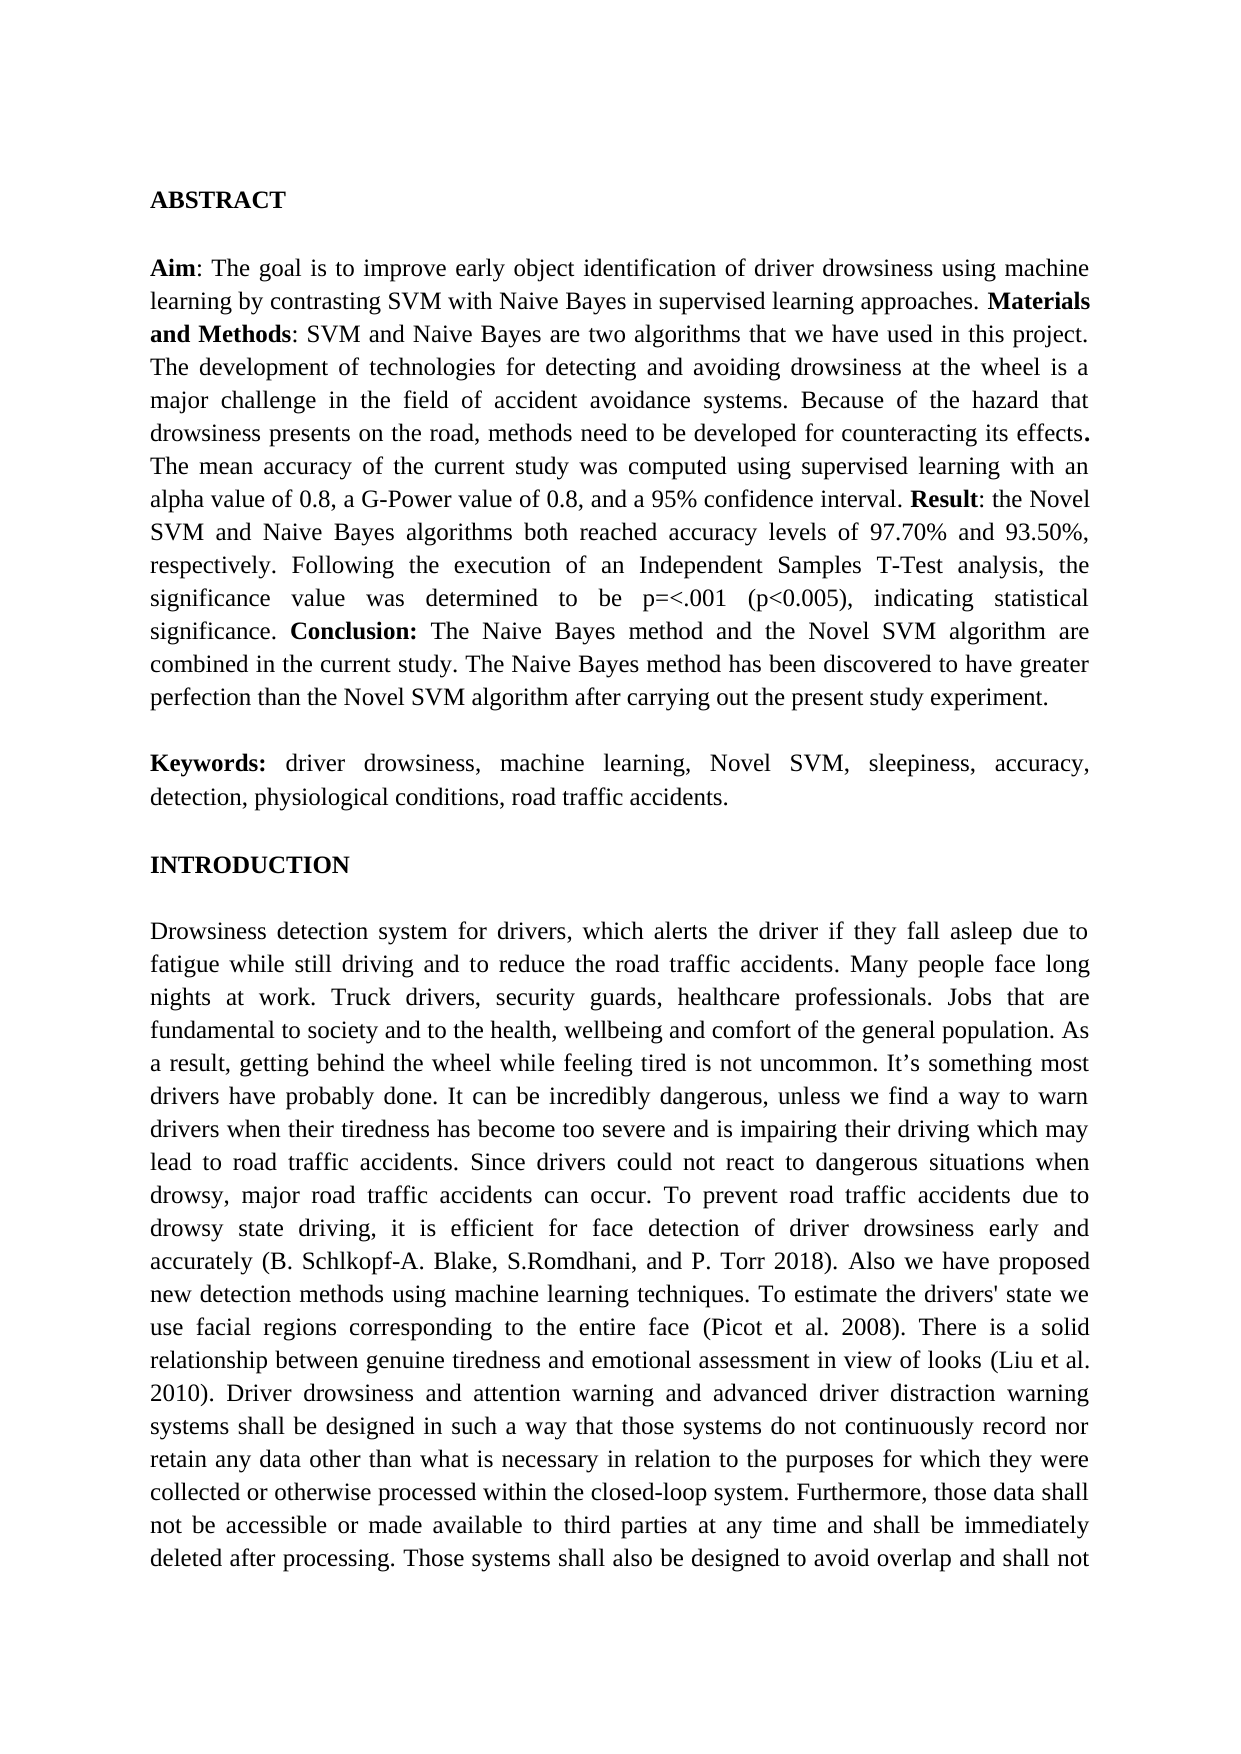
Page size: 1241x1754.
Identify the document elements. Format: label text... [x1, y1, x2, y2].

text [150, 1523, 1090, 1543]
text Aim: The goal is to improve early object identification of driver drowsiness using machine learning by contrasting SVM with Naive Bayes in supervised learning approaches. Materials and Methods: SVM and Naive Bayes are two algorithms that we have used in this project. The development of technologies for detecting and avoiding drowsiness at the wheel is a major challenge in the field of accident avoidance systems. Because of the hazard that drowsiness presents on the road, methods need to be developed for counteracting its effects. The mean accuracy of the current study was computed using supervised learning with an alpha value of 0.8, a G-Power value of 0.8, and a 95% confidence interval. Result: the Novel SVM and Naive Bayes algorithms both reached accuracy levels of 97.70% and 93.50%, respectively. Following the execution of an Independent Samples T-Test analysis, the significance value was determined to be p=<.001 (p<0.005), indicating statistical significance. Conclusion: The Naive Bayes method and the Novel SVM algorithm are combined in the current study. The Naive Bayes method has been discovered to have greater perfection than the Novel SVM algorithm after carrying out the present study experiment. [150, 253, 1090, 352]
text Keywords: driver drowsiness, machine learning, Novel SVM, sleepiness, accuracy, detection, physiological conditions, road traffic accidents. [150, 748, 1090, 810]
text INTRODUCTION [150, 850, 1090, 878]
text Aim: The goal is to improve early object identification of driver drowsiness using machine learning by contrasting SVM with Naive Bayes in supervised learning approaches. Materials and Methods: SVM and Naive Bayes are two algorithms that we have used in this project. The development of technologies for detecting and avoiding drowsiness at the wheel is a major challenge in the field of accident avoidance systems. Because of the hazard that drowsiness presents on the road, methods need to be developed for counteracting its effects. The mean accuracy of the current study was computed using supervised learning with an alpha value of 0.8, a G-Power value of 0.8, and a 95% confidence interval. Result: the Novel SVM and Naive Bayes algorithms both reached accuracy levels of 97.70% and 93.50%, respectively. Following the execution of an Independent Samples T-Test analysis, the significance value was determined to be p=<.001 (p<0.005), indicating statistical significance. Conclusion: The Naive Bayes method and the Novel SVM algorithm are combined in the current study. The Naive Bayes method has been discovered to have greater perfection than the Novel SVM algorithm after carrying out the present study experiment. [150, 414, 1090, 711]
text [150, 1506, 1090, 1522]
text ABSTRACT [150, 185, 1090, 214]
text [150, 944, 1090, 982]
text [150, 1308, 1090, 1411]
